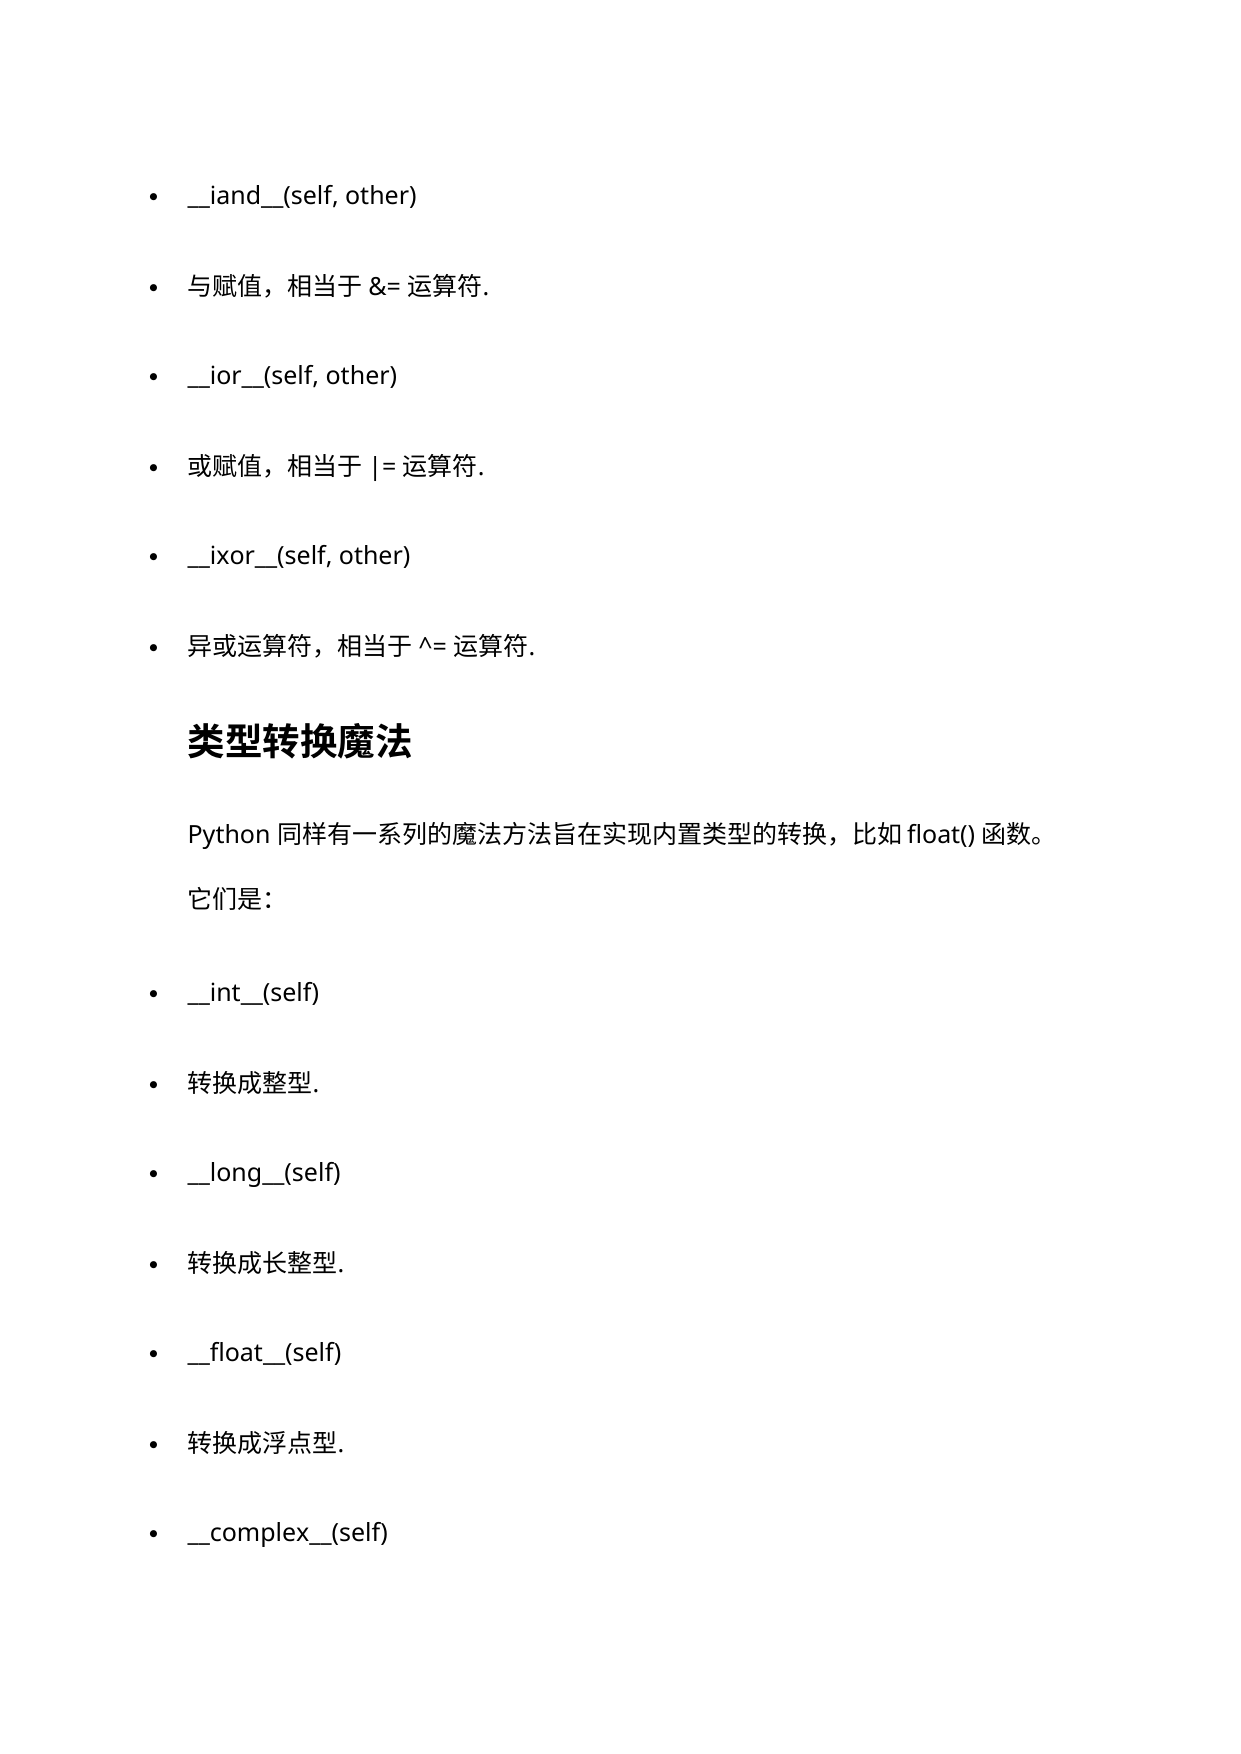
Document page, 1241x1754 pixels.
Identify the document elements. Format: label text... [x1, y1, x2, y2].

list 转换成浮点型. [150, 1409, 1053, 1474]
list __ixor__(self, other) [150, 522, 1053, 587]
text 类型转换魔法 [187, 706, 1053, 771]
list 异或运算符，相当于 ^= 运算符. [150, 612, 1053, 677]
list __iand__(self, other) [150, 162, 1053, 227]
list 转换成长整型. [150, 1229, 1053, 1294]
list __float__(self) [150, 1319, 1053, 1384]
list __ior__(self, other) [150, 342, 1053, 407]
list __complex__(self) [150, 1499, 1053, 1564]
text Python 同样有一系列的魔法方法旨在实现内置类型的转换，比如float() 函数。它们是： [187, 800, 1053, 930]
list __int__(self) [150, 959, 1053, 1024]
list 与赋值，相当于 &= 运算符. [150, 252, 1053, 317]
list 或赋值，相当于 |= 运算符. [150, 432, 1053, 497]
list __long__(self) [150, 1139, 1053, 1204]
list 转换成整型. [150, 1049, 1053, 1114]
